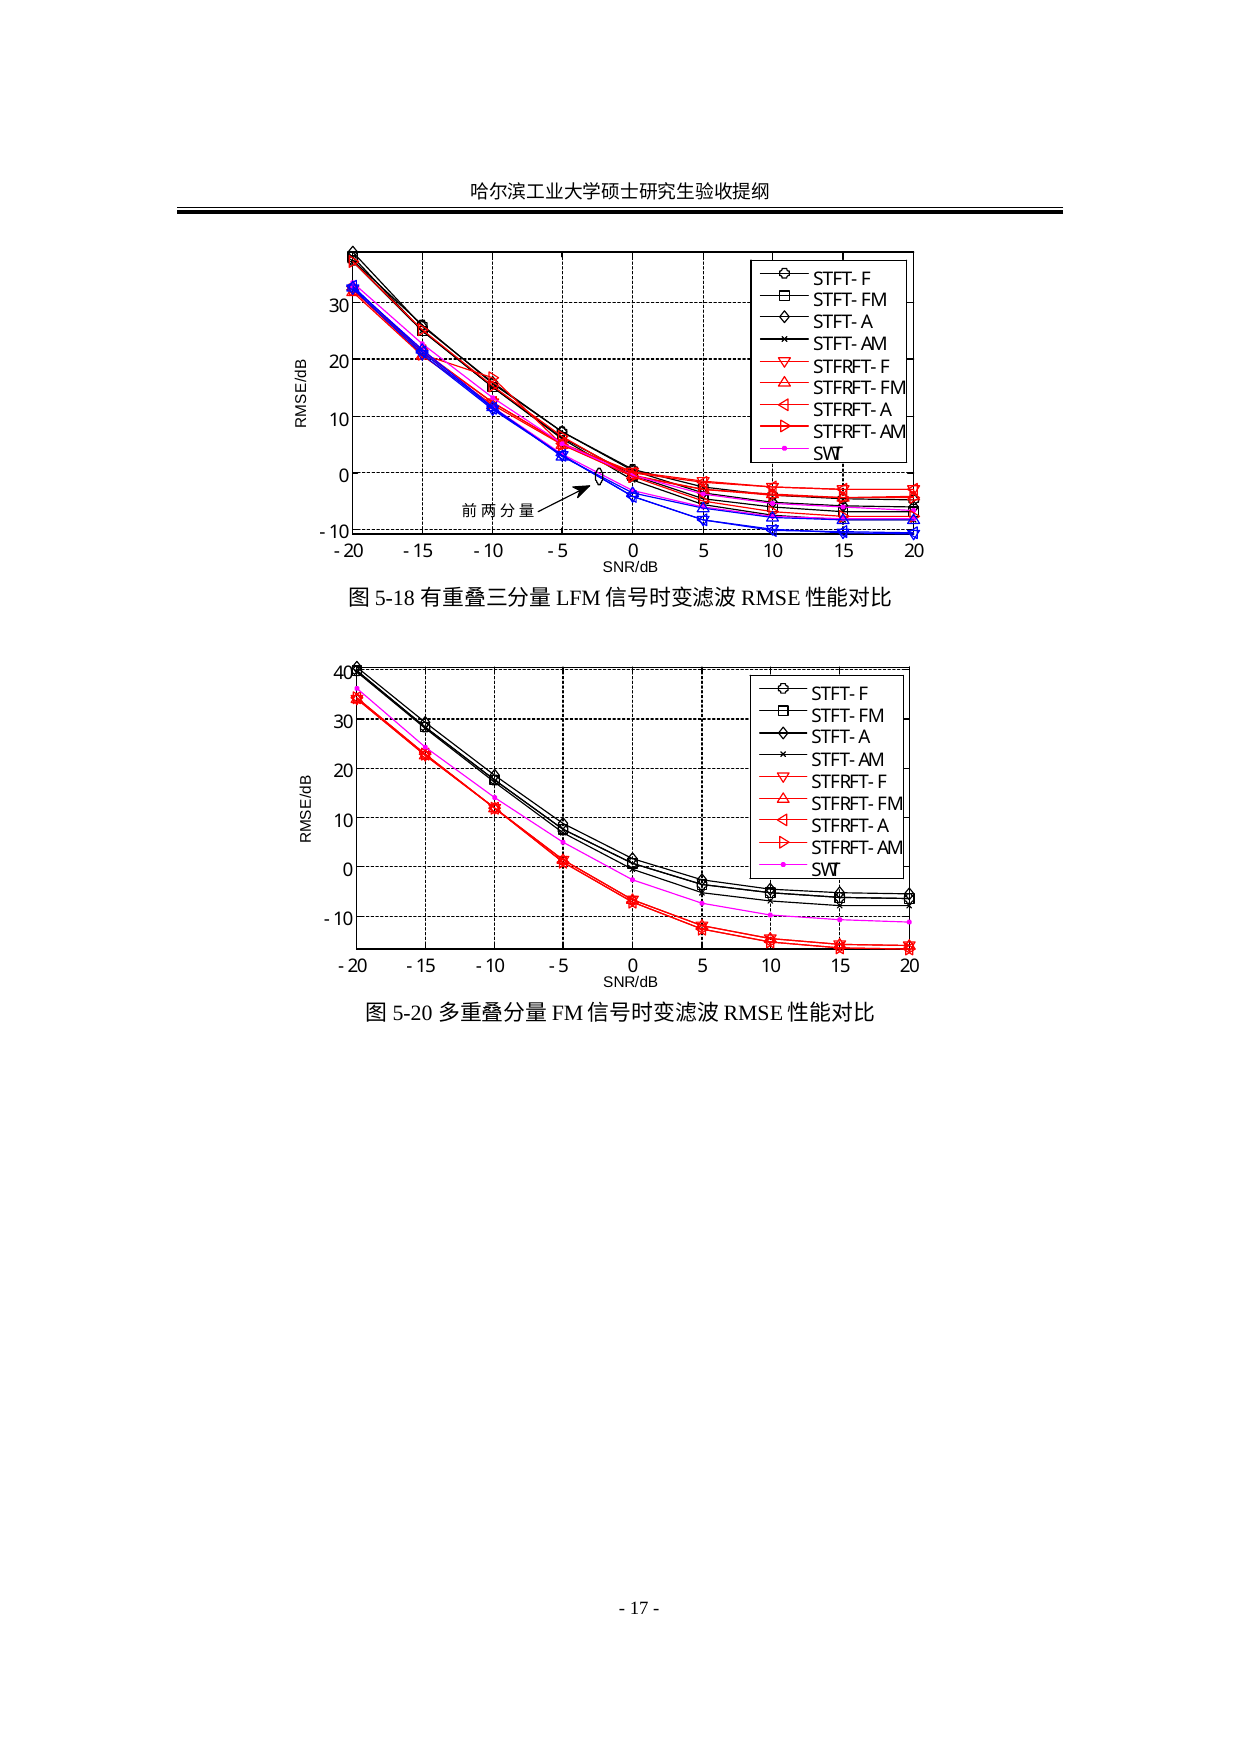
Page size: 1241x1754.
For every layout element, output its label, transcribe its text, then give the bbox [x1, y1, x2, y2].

text 图 5-20 多重叠分量FM信号时变滤波RMSE性能对比 [178, 995, 1062, 1027]
text 图 5-18 有重叠三分量LFM信号时变滤波RMSE性能对比 [178, 580, 1062, 611]
